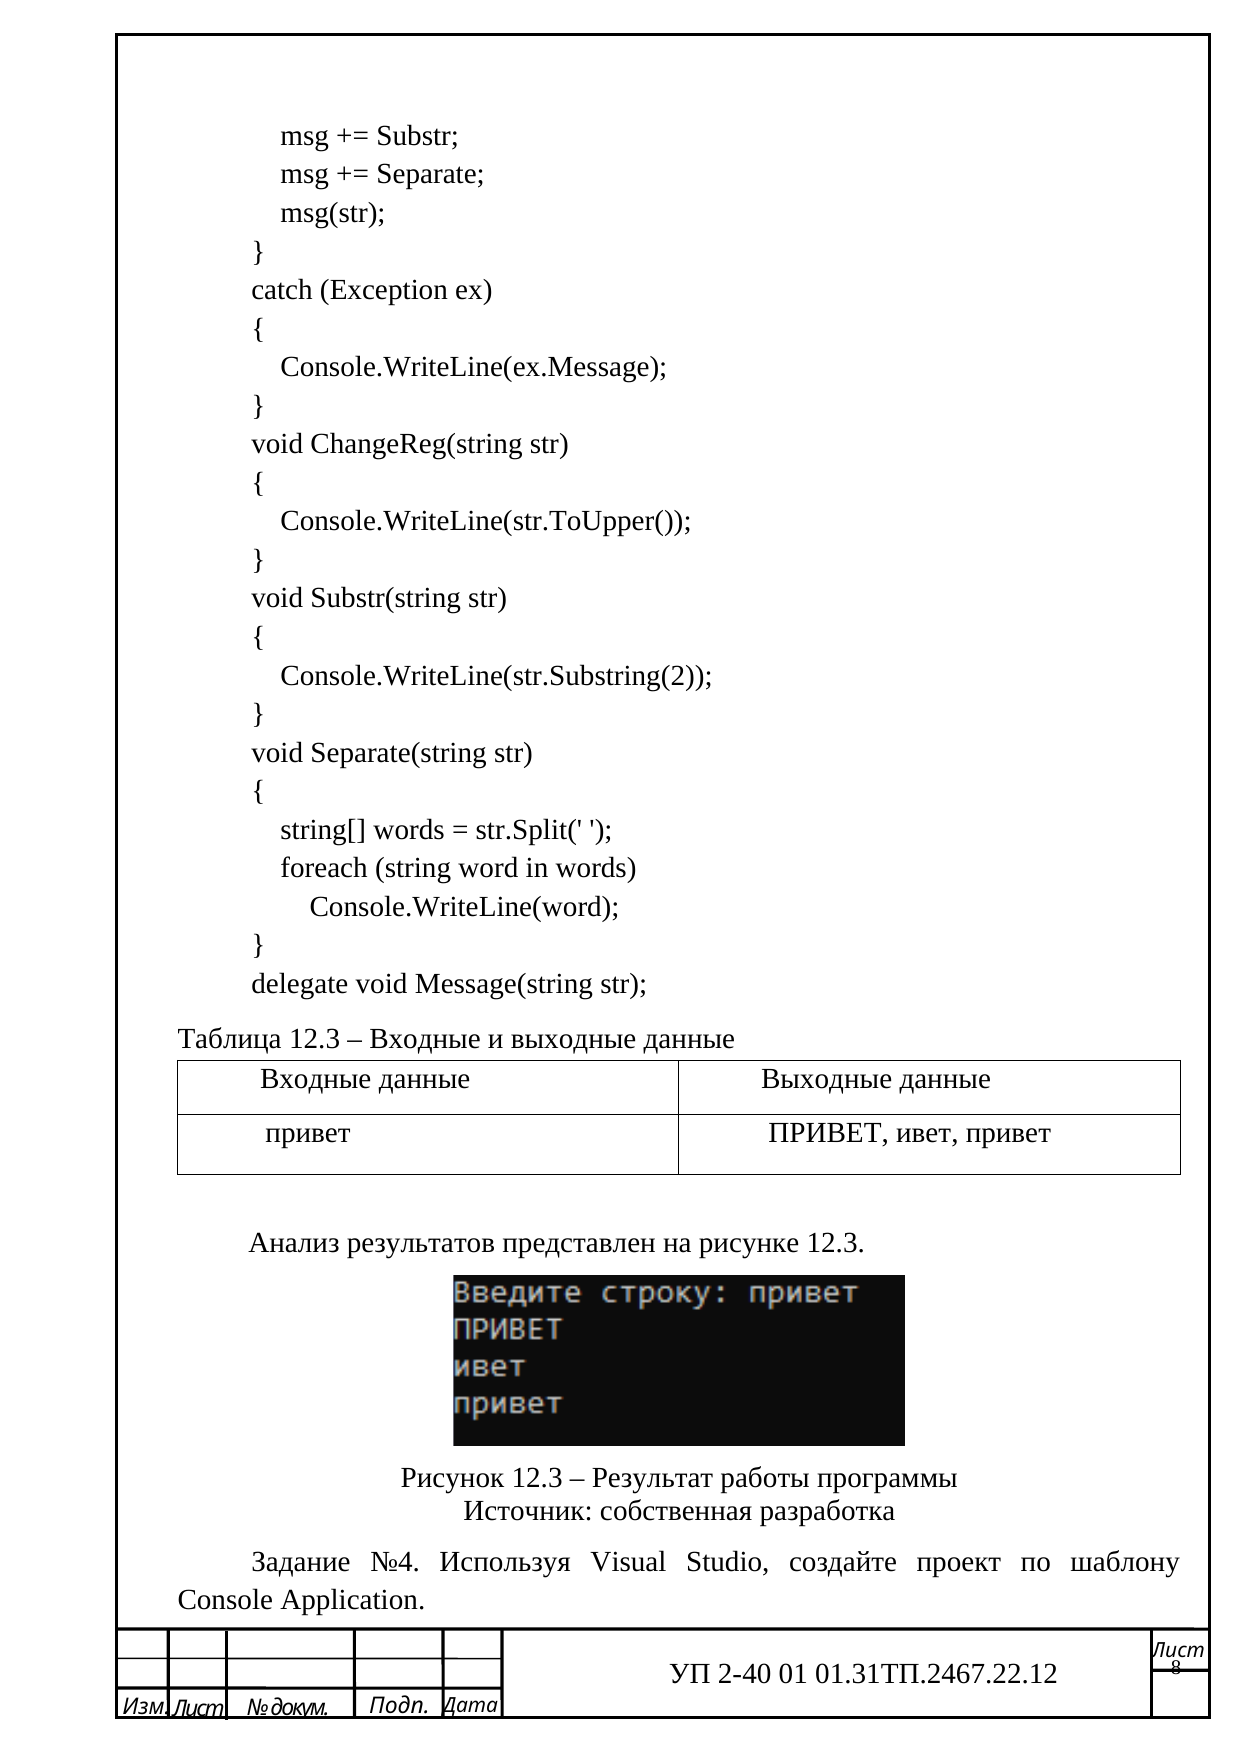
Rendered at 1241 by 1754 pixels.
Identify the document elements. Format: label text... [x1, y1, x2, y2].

text delegate void Message(string str); [177, 966, 1181, 999]
text Console.WriteLine(word); [177, 889, 1181, 922]
table_cell ПРИВЕТ, ивет, привет [679, 1115, 1180, 1173]
text { [177, 773, 1181, 807]
text catch (Exception ex) [177, 272, 1181, 306]
text msg += Separate; [177, 157, 1181, 190]
text Источник: собственная разработка [177, 1493, 1181, 1527]
text Задание №4. Используя Visual Studio, создайте проект по шаблону Console Application. [177, 1544, 1181, 1616]
text } [177, 542, 1181, 576]
text Console.WriteLine(str.ToUpper()); [177, 503, 1181, 537]
table_header Выходные данные [679, 1061, 1180, 1114]
text void ChangeReg(string str) [177, 426, 1181, 460]
picture [453, 1275, 905, 1446]
text foreach (string word in words) [177, 850, 1181, 884]
text Console.WriteLine(str.Substring(2)); [177, 658, 1181, 691]
text { [177, 465, 1181, 498]
text { [177, 311, 1181, 344]
text string[] words = str.Split(' '); [177, 812, 1181, 845]
text void Separate(string str) [177, 735, 1181, 768]
text } [177, 696, 1181, 730]
text } [177, 388, 1181, 421]
text { [177, 619, 1181, 653]
text Console.WriteLine(ex.Message); [177, 349, 1181, 383]
table_cell привет [178, 1115, 678, 1173]
text Рисунок 12.3 – Результат работы программы [177, 1460, 1181, 1493]
text msg(str); [177, 195, 1181, 229]
text Таблица 12.3 – Входные и выходные данные [177, 1021, 1181, 1055]
text Анализ результатов представлен на рисунке 12.3. [177, 1225, 1181, 1258]
text msg += Substr; [177, 118, 1181, 152]
text } [177, 234, 1181, 267]
text } [177, 927, 1181, 961]
table_header Входные данные [178, 1061, 678, 1114]
text void Substr(string str) [177, 581, 1181, 614]
